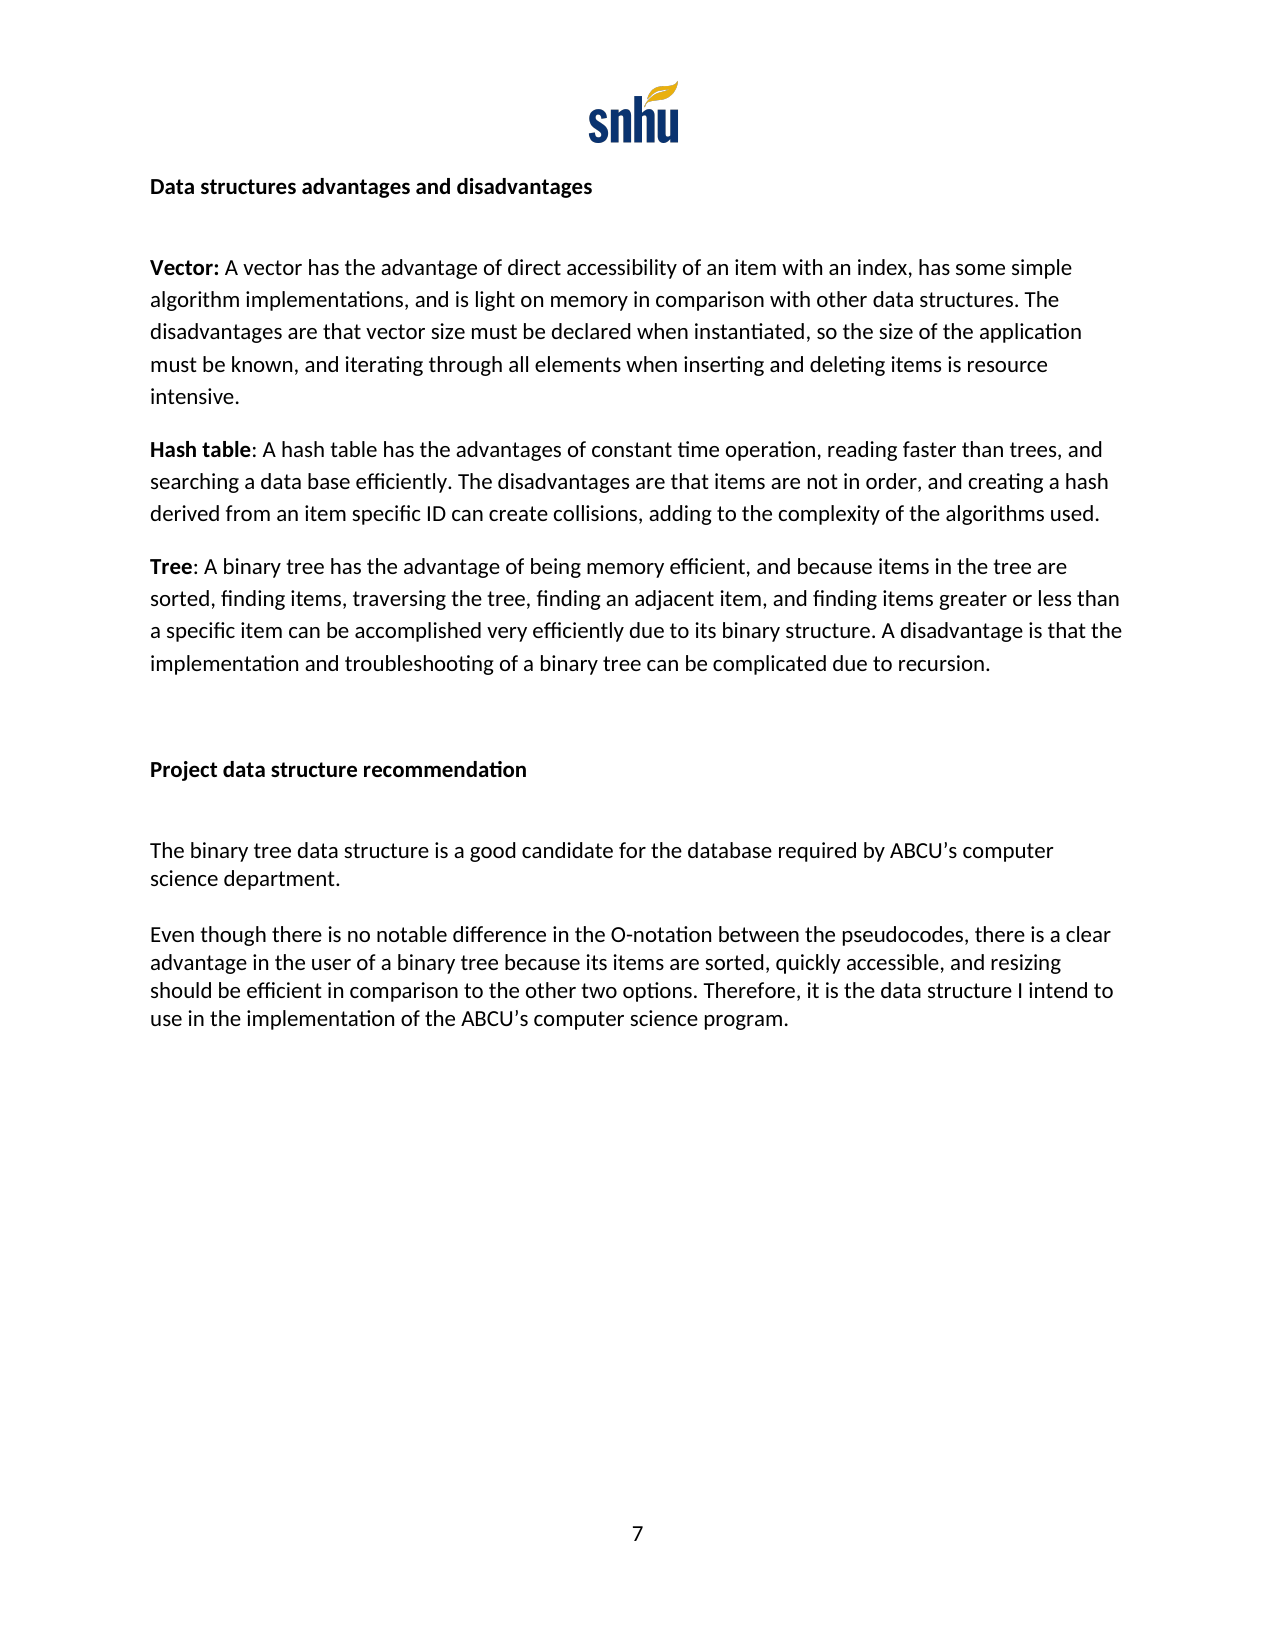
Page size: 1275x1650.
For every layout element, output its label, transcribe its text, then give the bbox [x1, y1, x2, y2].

text Hash table: A hash table has the advantages of constant time operation, reading faster than trees, and searching a data base efficiently. The disadvantages are that items are not in order, and creating a hash derived from an item specific ID can create collisions, adding to the complexity of the algorithms used. [150, 435, 1125, 527]
text Vector: A vector has the advantage of direct accessibility of an item with an index, has some simple algorithm implementations, and is light on memory in comparison with other data structures. The disadvantages are that vector size must be declared when instantiated, so the size of the application must be known, and iterating through all elements when inserting and deleting items is resource intensive. [150, 253, 1125, 410]
text Tree: A binary tree has the advantage of being memory efficient, and because items in the tree are sorted, finding items, traversing the tree, finding an adjacent item, and finding items greater or less than a specific item can be accomplished very efficiently due to its binary structure. A disadvantage is that the implementation and troubleshooting of a binary tree can be complicated due to recursion. [150, 552, 1125, 677]
picture [568, 75, 707, 152]
subtitle Data structures advantages and disadvantages [150, 172, 1125, 200]
subtitle Project data structure recommendation [150, 755, 1125, 783]
text Even though there is no notable difference in the O-notation between the pseudocodes, there is a clear advantage in the user of a binary tree because its items are sorted, quickly accessible, and resizing should be efficient in comparison to the other two options. Therefore, it is the data structure I intend to use in the implementation of the ABCU’s computer science program. [150, 920, 1125, 1032]
text The binary tree data structure is a good candidate for the database required by ABCU’s computer science department. [150, 836, 1125, 892]
